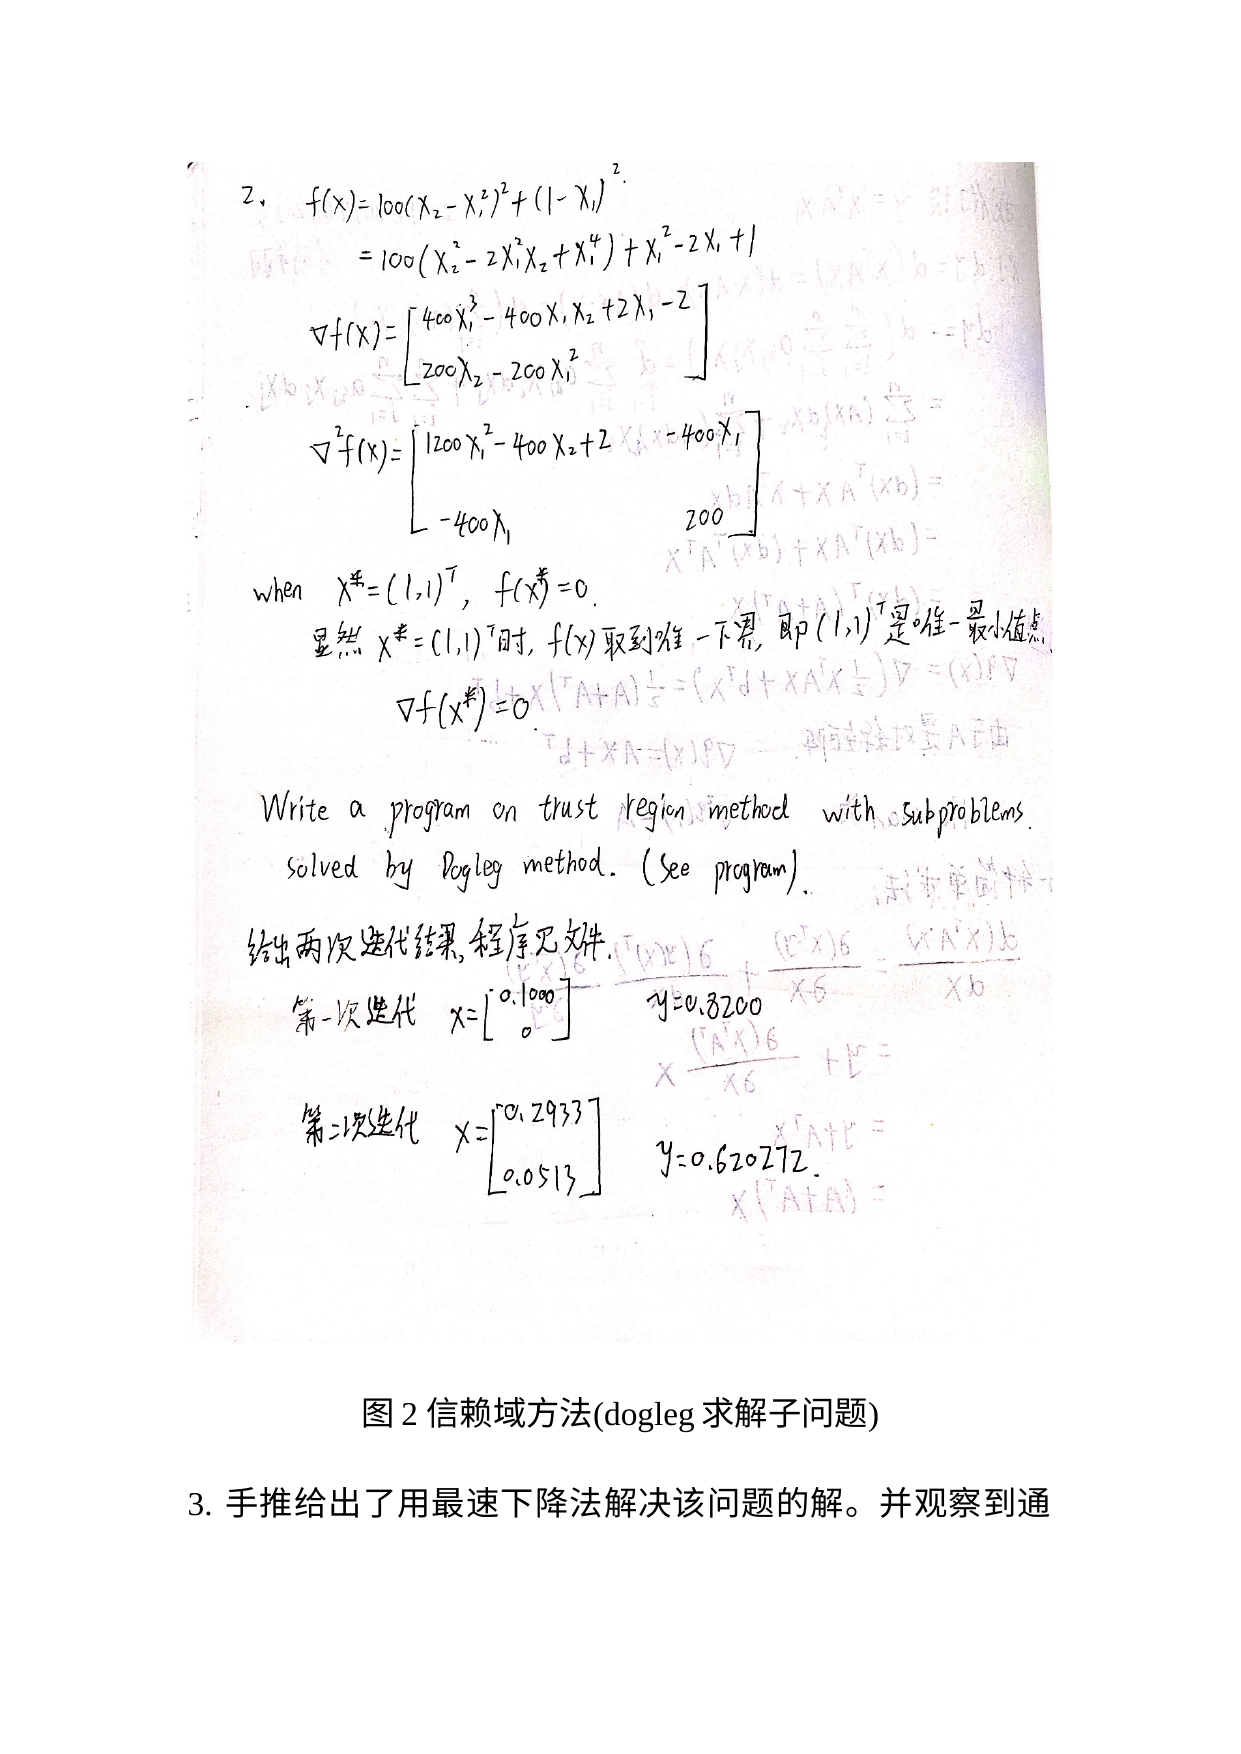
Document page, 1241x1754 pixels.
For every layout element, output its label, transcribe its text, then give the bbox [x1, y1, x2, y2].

picture [187, 162, 1053, 1344]
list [187, 1468, 1053, 1533]
text 图2 信赖域方法(dogleg求解子问题) [187, 1379, 1053, 1444]
